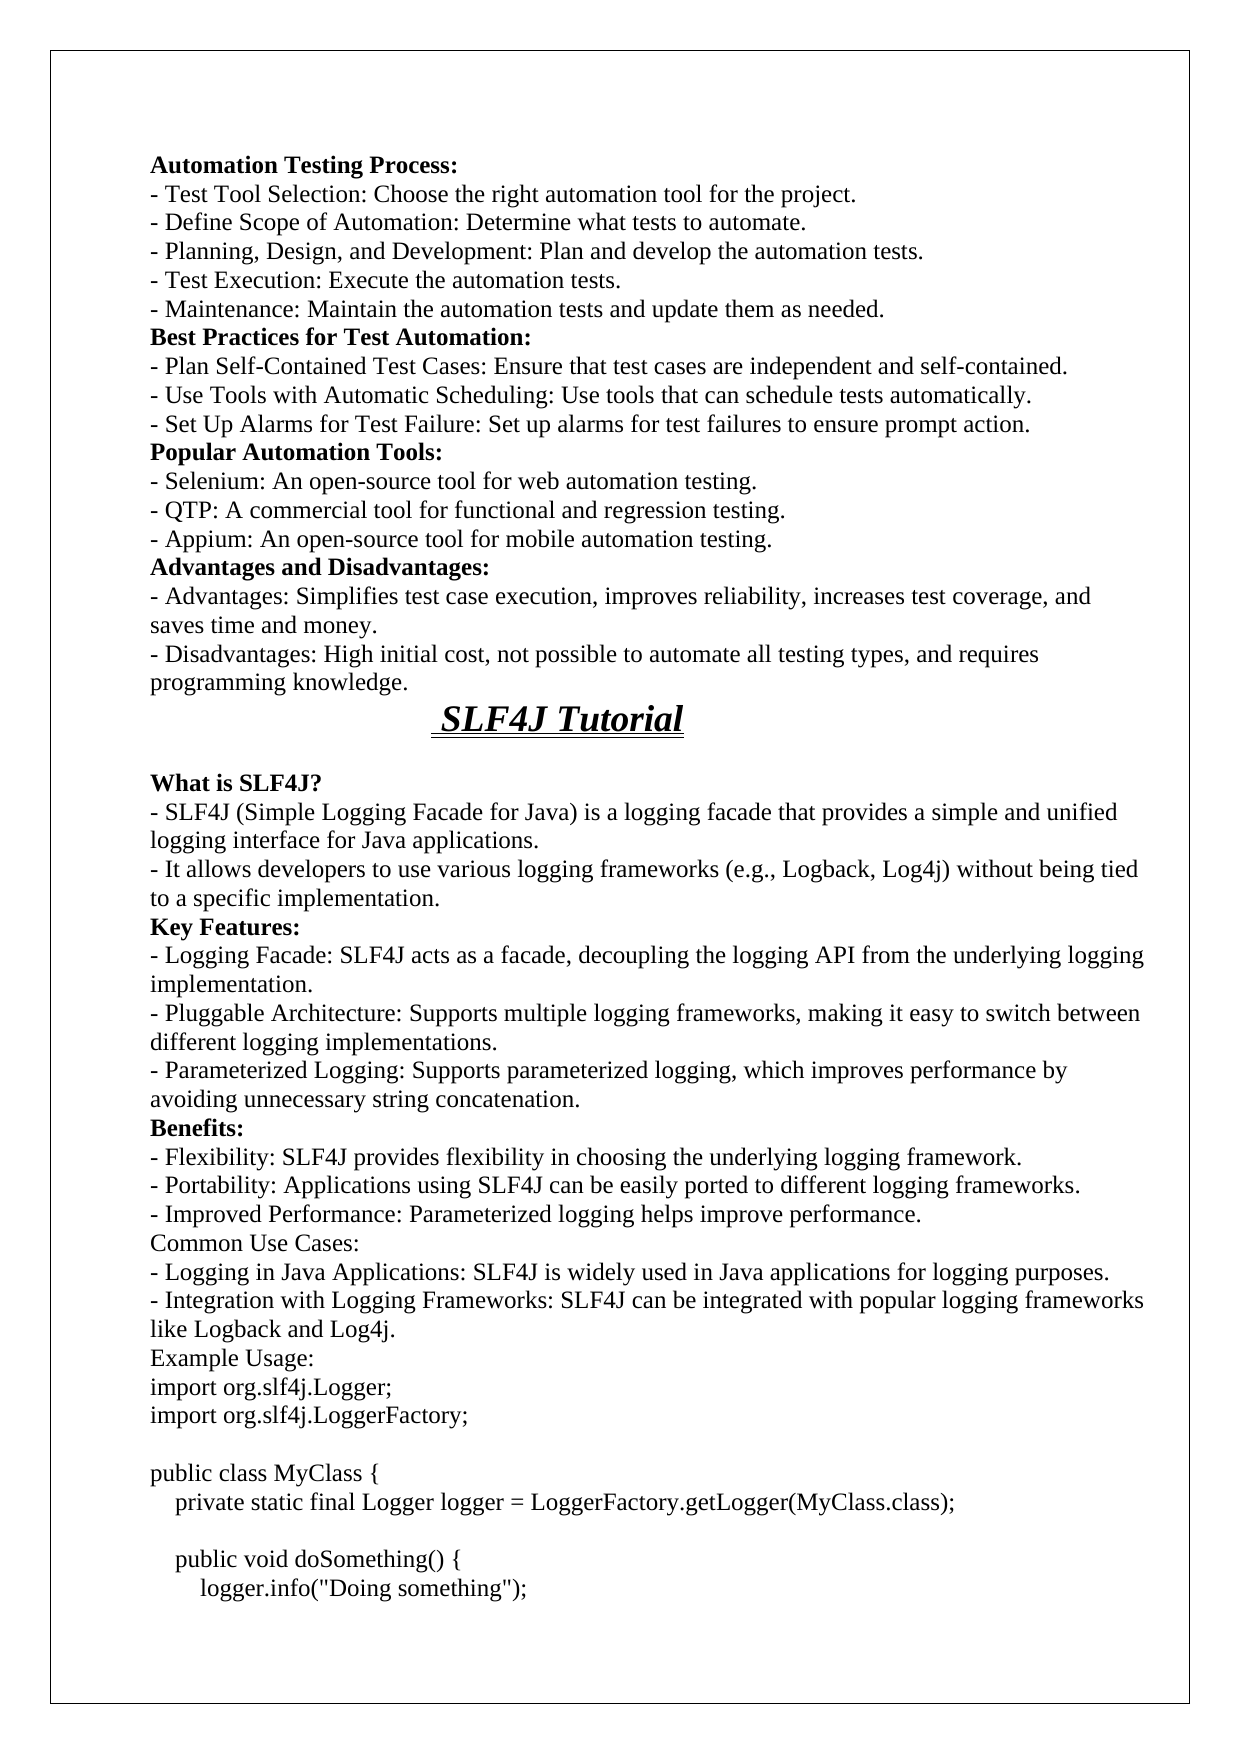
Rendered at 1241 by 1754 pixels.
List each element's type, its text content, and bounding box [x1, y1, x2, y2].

text - Logging Facade: SLF4J acts as a facade, decoupling the logging API from the underlying logging implementation. [150, 941, 1149, 998]
text Key Features: [150, 912, 1149, 941]
text logger.info("Doing something"); [150, 1573, 1149, 1602]
text public void doSomething() { [150, 1544, 1149, 1573]
text - Disadvantages: High initial cost, not possible to automate all testing types, and requires programming knowledge. [150, 639, 1149, 696]
text - SLF4J (Simple Logging Facade for Java) is a logging facade that provides a simple and unified logging interface for Java applications. [150, 797, 1149, 854]
text Example Usage: [150, 1343, 1149, 1372]
text - Plan Self-Contained Test Cases: Ensure that test cases are independent and self-contained. [150, 351, 1149, 380]
text - Maintenance: Maintain the automation tests and update them as needed. [150, 294, 1149, 322]
text What is SLF4J? [150, 768, 1149, 797]
text Best Practices for Test Automation: [150, 322, 1149, 351]
text - Define Scope of Automation: Determine what tests to automate. [150, 207, 1149, 236]
text Automation Testing Process: [150, 150, 1149, 179]
text import org.slf4j.Logger; [150, 1372, 1149, 1401]
text - Test Tool Selection: Choose the right automation tool for the project. [150, 179, 1149, 207]
text - Logging in Java Applications: SLF4J is widely used in Java applications for logging purposes. [150, 1257, 1149, 1286]
text - Planning, Design, and Development: Plan and develop the automation tests. [150, 236, 1149, 265]
text - Use Tools with Automatic Scheduling: Use tools that can schedule tests automatically. [150, 380, 1149, 409]
text - Appium: An open-source tool for mobile automation testing. [150, 524, 1149, 552]
text - Parameterized Logging: Supports parameterized logging, which improves performance by avoiding unnecessary string concatenation. [150, 1056, 1149, 1113]
text Advantages and Disadvantages: [150, 552, 1149, 581]
text - QTP: A commercial tool for functional and regression testing. [150, 495, 1149, 524]
text Common Use Cases: [150, 1228, 1149, 1257]
text private static final Logger logger = LoggerFactory.getLogger(MyClass.class); [150, 1487, 1149, 1516]
text Benefits: [150, 1113, 1149, 1142]
text - Integration with Logging Frameworks: SLF4J can be integrated with popular logging frameworks like Logback and Log4j. [150, 1286, 1149, 1343]
text - Improved Performance: Parameterized logging helps improve performance. [150, 1199, 1149, 1228]
text SLF4J Tutorial [150, 696, 1149, 739]
text - Pluggable Architecture: Supports multiple logging frameworks, making it easy to switch between different logging implementations. [150, 998, 1149, 1056]
text Popular Automation Tools: [150, 437, 1149, 466]
text - It allows developers to use various logging frameworks (e.g., Logback, Log4j) without being tied to a specific implementation. [150, 854, 1149, 912]
text - Portability: Applications using SLF4J can be easily ported to different logging frameworks. [150, 1171, 1149, 1199]
text public class MyClass { [150, 1458, 1149, 1487]
text import org.slf4j.LoggerFactory; [150, 1401, 1149, 1429]
text - Test Execution: Execute the automation tests. [150, 265, 1149, 294]
text - Set Up Alarms for Test Failure: Set up alarms for test failures to ensure prompt action. [150, 409, 1149, 437]
text - Advantages: Simplifies test case execution, improves reliability, increases test coverage, and saves time and money. [150, 581, 1149, 639]
text - Flexibility: SLF4J provides flexibility in choosing the underlying logging framework. [150, 1142, 1149, 1171]
text - Selenium: An open-source tool for web automation testing. [150, 466, 1149, 495]
